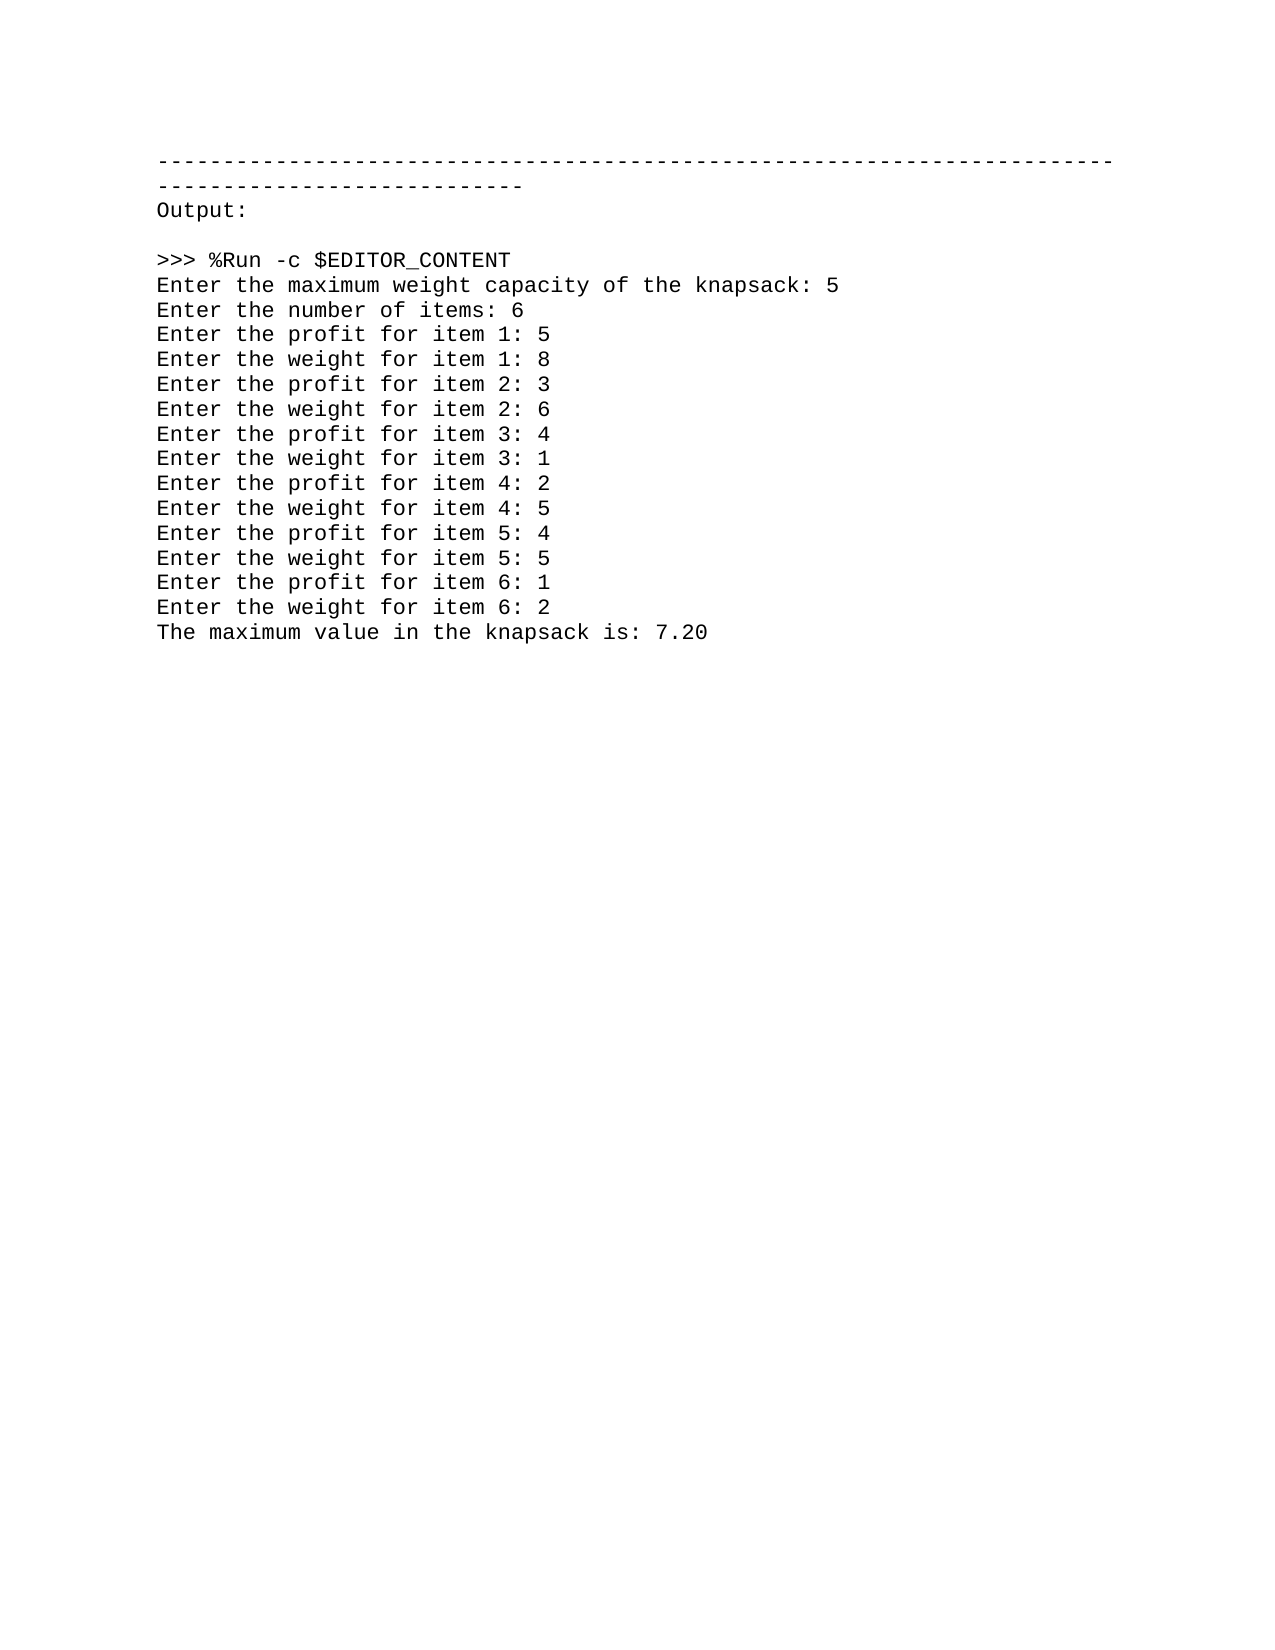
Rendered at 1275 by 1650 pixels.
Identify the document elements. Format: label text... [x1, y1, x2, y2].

text ----------------------------------------------------------------------------------------------------- [156, 150, 1118, 199]
text Enter the profit for item 6: 1 [156, 571, 1118, 596]
text Output: [156, 199, 1118, 224]
text Enter the profit for item 5: 4 [156, 522, 1118, 547]
text Enter the weight for item 6: 2 [156, 596, 1118, 621]
text Enter the weight for item 5: 5 [156, 547, 1118, 571]
text Enter the profit for item 2: 3 [156, 373, 1118, 398]
text Enter the maximum weight capacity of the knapsack: 5 [156, 274, 1118, 299]
text Enter the number of items: 6 [156, 299, 1118, 323]
text Enter the weight for item 2: 6 [156, 398, 1118, 423]
text Enter the weight for item 1: 8 [156, 348, 1118, 373]
text Enter the profit for item 3: 4 [156, 423, 1118, 447]
text >>> %Run -c $EDITOR_CONTENT [156, 249, 1118, 274]
text The maximum value in the knapsack is: 7.20 [156, 621, 1118, 646]
text Enter the weight for item 4: 5 [156, 497, 1118, 522]
text Enter the weight for item 3: 1 [156, 447, 1118, 472]
text Enter the profit for item 4: 2 [156, 472, 1118, 497]
text Enter the profit for item 1: 5 [156, 323, 1118, 348]
